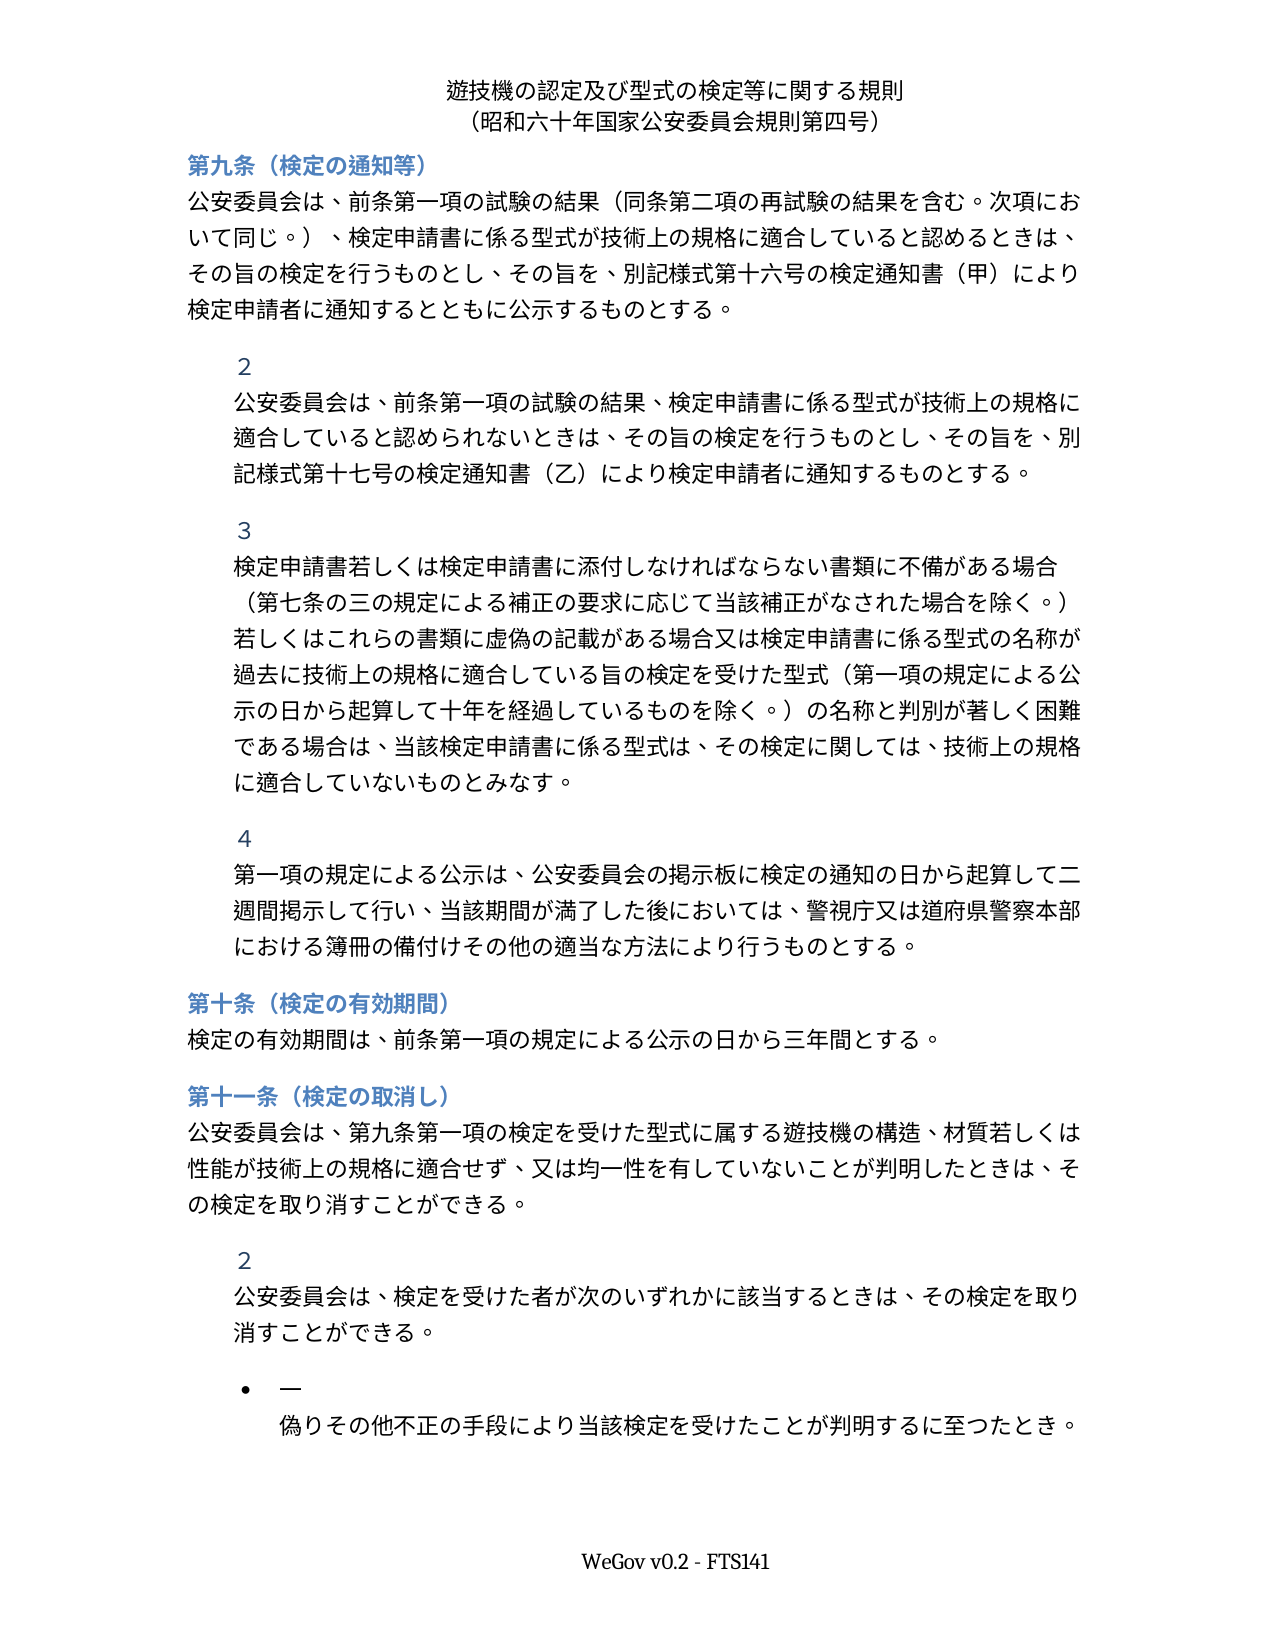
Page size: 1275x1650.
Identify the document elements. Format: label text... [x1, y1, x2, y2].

subtitle 第十一条（検定の取消し） [187, 1081, 1087, 1112]
text 第一項の規定による公示は、公安委員会の掲示板に検定の通知の日から起算して二週間掲示して行い、当該期間が満了した後においては、警視庁又は道府県警察本部における簿冊の備付けその他の適当な方法により行うものとする。 [233, 859, 1087, 962]
subtitle ３ [233, 515, 1087, 546]
subtitle 第九条（検定の通知等） [187, 150, 1087, 181]
text 検定の有効期間は、前条第一項の規定による公示の日から三年間とする。 [187, 1024, 1087, 1055]
subtitle ４ [233, 823, 1087, 855]
subtitle 第十条（検定の有効期間） [187, 988, 1087, 1019]
subtitle ２ [233, 351, 1087, 382]
list 一 偽りその他不正の手段により当該検定を受けたことが判明するに至つたとき。 [242, 1374, 1087, 1441]
text 公安委員会は、前条第一項の試験の結果（同条第二項の再試験の結果を含む。次項において同じ。）、検定申請書に係る型式が技術上の規格に適合していると認めるときは、その旨の検定を行うものとし、その旨を、別記様式第十六号の検定通知書（甲）により検定申請者に通知するとともに公示するものとする。 [187, 186, 1087, 325]
text 検定申請書若しくは検定申請書に添付しなければならない書類に不備がある場合（第七条の三の規定による補正の要求に応じて当該補正がなされた場合を除く。）若しくはこれらの書類に虚偽の記載がある場合又は検定申請書に係る型式の名称が過去に技術上の規格に適合している旨の検定を受けた型式（第一項の規定による公示の日から起算して十年を経過しているものを除く。）の名称と判別が著しく困難である場合は、当該検定申請書に係る型式は、その検定に関しては、技術上の規格に適合していないものとみなす。 [233, 551, 1087, 798]
subtitle ２ [233, 1245, 1087, 1277]
text 公安委員会は、前条第一項の試験の結果、検定申請書に係る型式が技術上の規格に適合していると認められないときは、その旨の検定を行うものとし、その旨を、別記様式第十七号の検定通知書（乙）により検定申請者に通知するものとする。 [233, 386, 1087, 489]
text 公安委員会は、検定を受けた者が次のいずれかに該当するときは、その検定を取り消すことができる。 [233, 1281, 1087, 1348]
text 公安委員会は、第九条第一項の検定を受けた型式に属する遊技機の構造、材質若しくは性能が技術上の規格に適合せず、又は均一性を有していないことが判明したときは、その検定を取り消すことができる。 [187, 1117, 1087, 1220]
